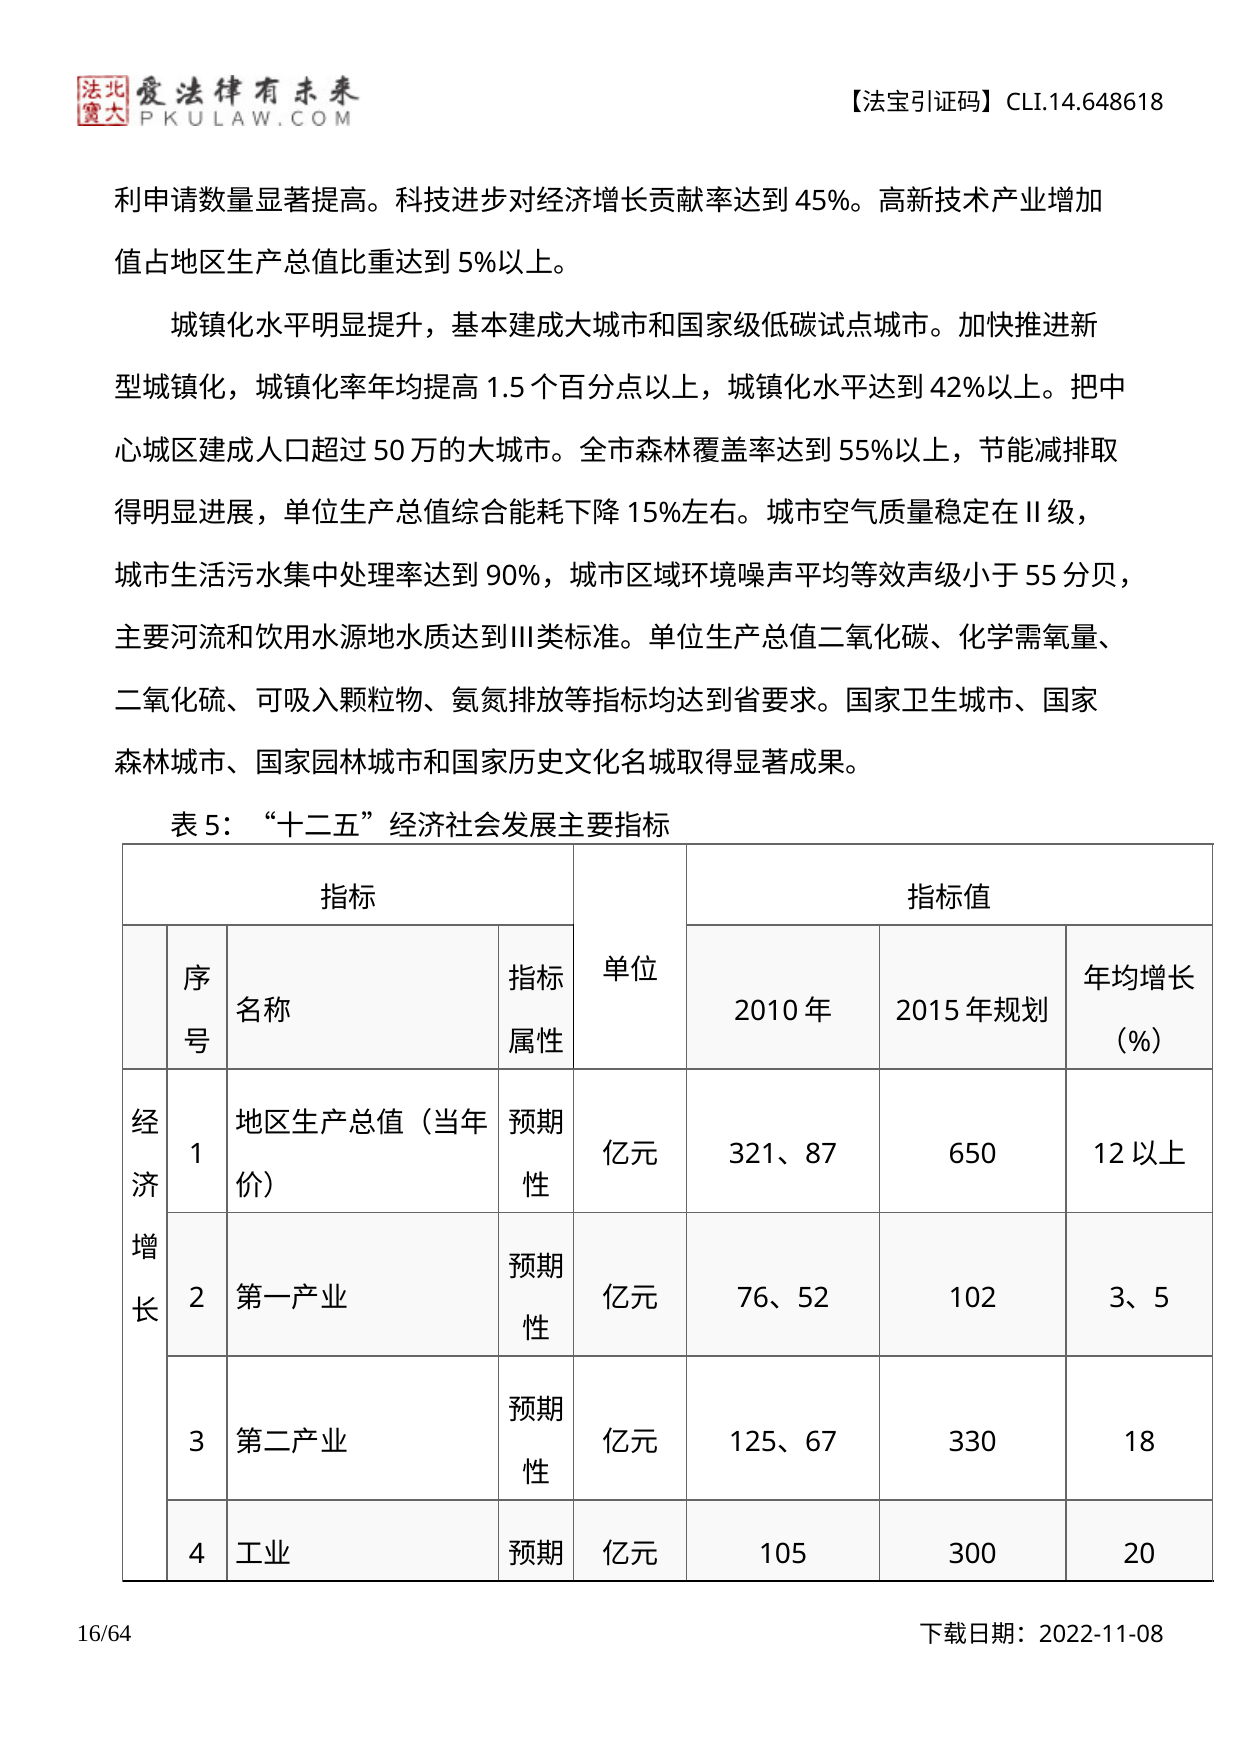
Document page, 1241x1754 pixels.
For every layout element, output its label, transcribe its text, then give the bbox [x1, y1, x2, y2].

table_cell 330 [880, 1357, 1065, 1499]
table_cell 321、87 [687, 1070, 879, 1212]
table_cell 300 [880, 1501, 1065, 1580]
table_cell 预期性 [499, 1357, 573, 1499]
table_cell 102 [880, 1213, 1065, 1355]
picture [76, 75, 361, 126]
table_cell 指标 属性 [499, 926, 573, 1068]
table_header 指标 [123, 845, 573, 924]
table_cell 预期性 [499, 1213, 573, 1355]
table_cell 预期性 [499, 1501, 573, 1580]
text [114, 156, 1126, 843]
table_cell 工业 [228, 1501, 498, 1580]
table_cell 4 [168, 1501, 226, 1580]
table_cell 预期性 [499, 1070, 573, 1212]
table_cell [123, 926, 166, 1068]
table_cell 年均增长（%） [1067, 926, 1212, 1068]
table_cell 125、67 [687, 1357, 879, 1499]
table_cell 2 [168, 1213, 226, 1355]
table_cell 76、52 [687, 1213, 879, 1355]
table_cell 亿元 [574, 1357, 686, 1499]
table_cell 序号 [168, 926, 226, 1068]
table_cell 2010年 [687, 926, 879, 1068]
table_cell 2015年规划 [880, 926, 1065, 1068]
table_cell 亿元 [574, 1070, 686, 1212]
table_cell 18 [1067, 1357, 1212, 1499]
table_cell 亿元 [574, 1213, 686, 1355]
table_cell 105 [687, 1501, 879, 1580]
table_cell 12以上 [1067, 1070, 1212, 1212]
table_header 指标值 [687, 845, 1212, 924]
table_cell 20 [1067, 1501, 1212, 1580]
table_header 单位 [574, 845, 686, 1068]
table_cell 亿元 [574, 1501, 686, 1580]
table_cell 3 [168, 1357, 226, 1499]
table_cell 3、5 [1067, 1213, 1212, 1355]
table_cell 650 [880, 1070, 1065, 1212]
table_cell 1 [168, 1070, 226, 1212]
table_cell 经 济 增 长 [123, 1070, 166, 1580]
table_cell 名称 [228, 926, 498, 1068]
table_cell 第二产业 [228, 1357, 498, 1499]
table_cell 地区生产总值（当年价） [228, 1070, 498, 1212]
table_cell 第一产业 [228, 1213, 498, 1355]
